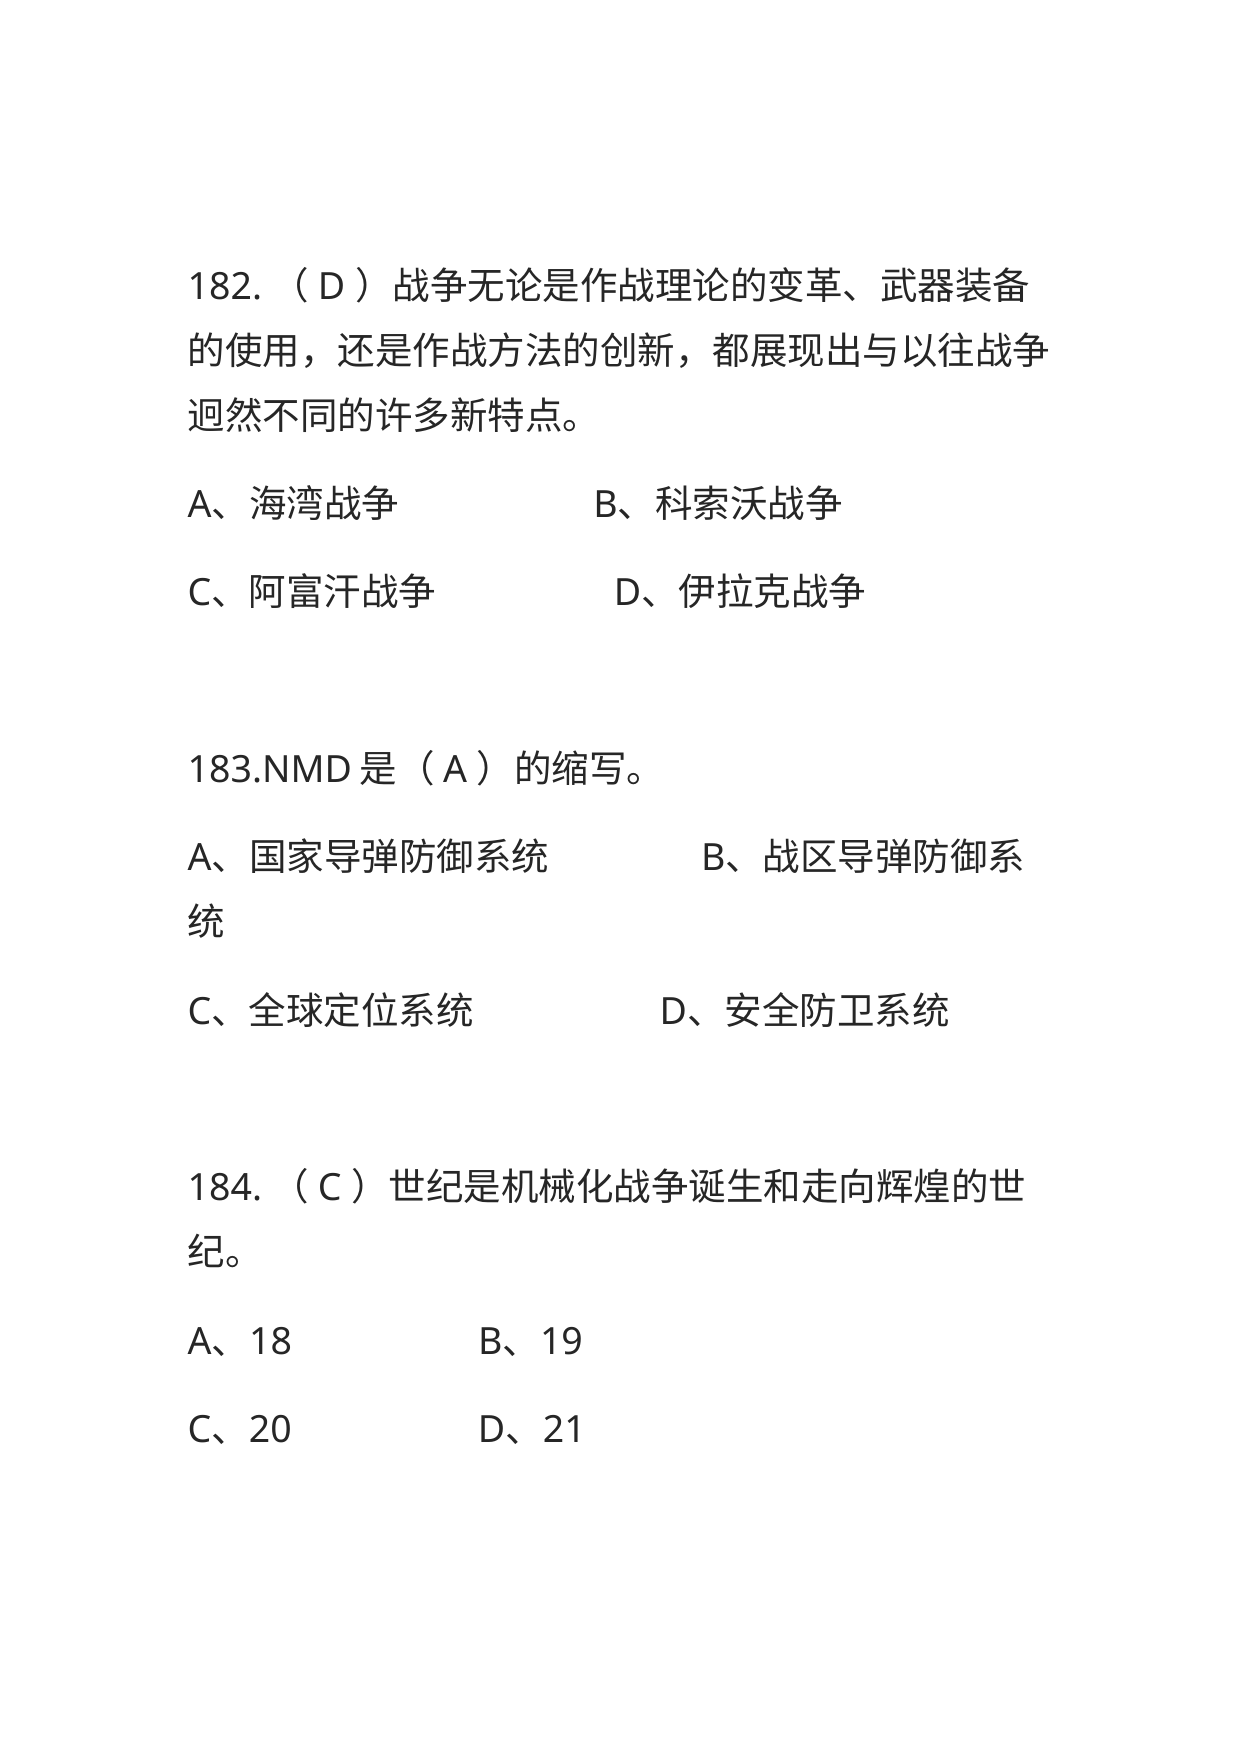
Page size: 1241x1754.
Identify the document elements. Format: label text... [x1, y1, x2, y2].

text 182. （ D ）战争无论是作战理论的变革、武器装备的使用，还是作战方法的创新，都展现出与以往战争迥然不同的许多新特点。 [187, 250, 1053, 445]
text A、18 B、19 [187, 1305, 1053, 1370]
text C、20 D、21 [187, 1394, 1053, 1459]
text 184. （ C ）世纪是机械化战争诞生和走向辉煌的世纪。 [187, 1152, 1053, 1282]
text A、海湾战争 B、科索沃战争 [187, 469, 1053, 534]
text C、全球定位系统 D、安全防卫系统 [187, 975, 1053, 1040]
text C、阿富汗战争 D、伊拉克战争 [187, 557, 1053, 622]
text A、国家导弹防御系统 B、战区导弹防御系统 [187, 822, 1053, 952]
text 183.NMD是（ A ）的缩写。 [187, 734, 1053, 799]
